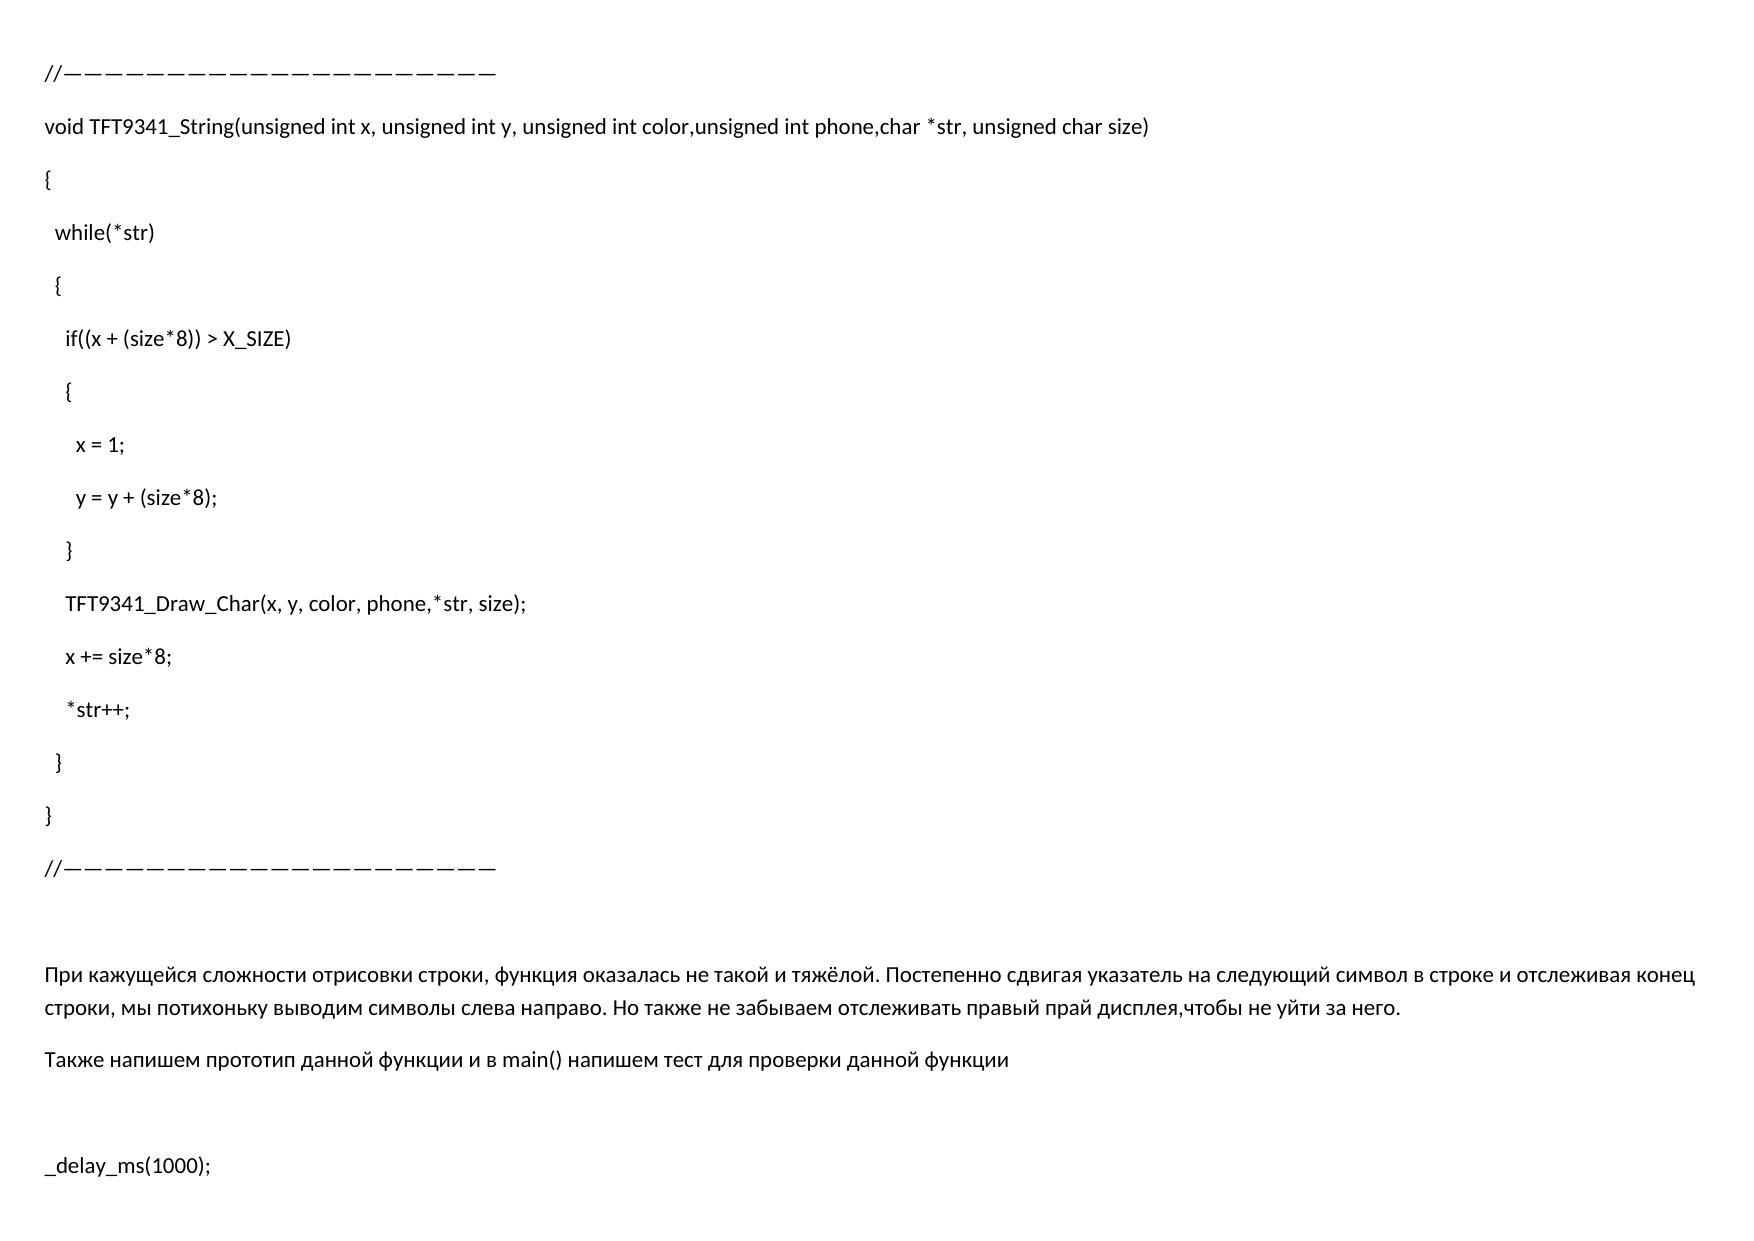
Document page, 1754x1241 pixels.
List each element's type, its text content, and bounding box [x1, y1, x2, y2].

text При кажущейся сложности отрисовки строки, функция оказалась не такой и тяжёлой. Постепенно сдвигая указатель на следующий символ в строке и отслеживая конец строки, мы потихоньку выводим символы слева направо. Но также не забываем отслеживать правый прай дисплея,чтобы не уйти за него. [44, 960, 1713, 1021]
text x = 1; [44, 430, 1713, 458]
text Также напишем прототип данной функции и в main() напишем тест для проверки данной функции [44, 1046, 1713, 1074]
text x += size*8; [44, 642, 1713, 670]
text } [44, 801, 1713, 829]
text { [44, 271, 1713, 299]
text { [44, 377, 1713, 405]
text void TFT9341_String(unsigned int x, unsigned int y, unsigned int color,unsigned int phone,char *str, unsigned char size) [44, 112, 1713, 140]
text while(*str) [44, 218, 1713, 246]
text { [44, 165, 1713, 193]
text //————————————————————— [44, 854, 1713, 882]
text } [44, 536, 1713, 564]
text *str++; [44, 695, 1713, 723]
text TFT9341_Draw_Char(x, y, color, phone,*str, size); [44, 589, 1713, 617]
text _delay_ms(1000); [44, 1152, 1713, 1180]
text //————————————————————— [44, 59, 1713, 87]
text if((x + (size*8)) > X_SIZE) [44, 324, 1713, 352]
text y = y + (size*8); [44, 483, 1713, 511]
text } [44, 748, 1713, 776]
